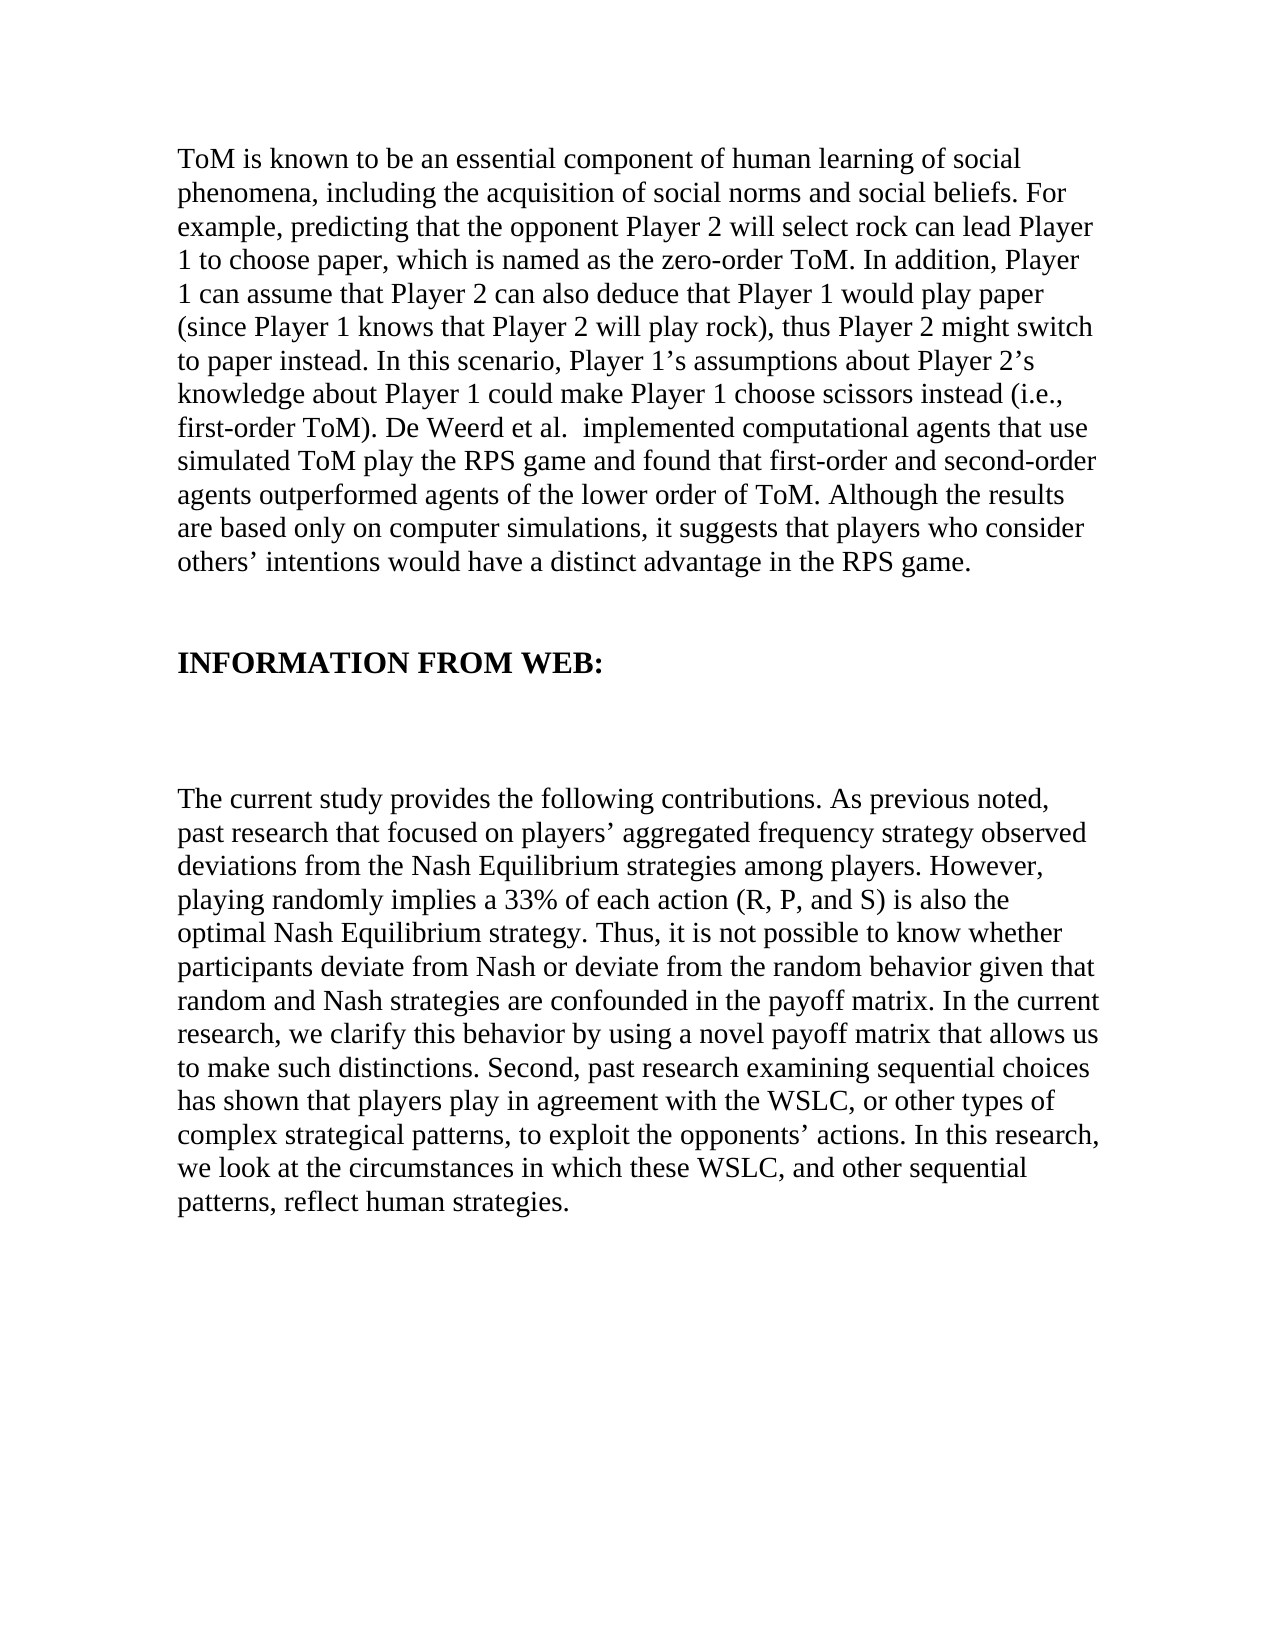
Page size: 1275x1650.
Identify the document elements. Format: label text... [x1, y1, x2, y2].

text ToM is known to be an essential component of human learning of social phenomena, including the acquisition of social norms and social beliefs. For example, predicting that the opponent Player 2 will select rock can lead Player 1 to choose paper, which is named as the zero-order ToM. In addition, Player 1 can assume that Player 2 can also deduce that Player 1 would play paper (since Player 1 knows that Player 2 will play rock), thus Player 2 might switch to paper instead. In this scenario, Player 1’s assumptions about Player 2’s knowledge about Player 1 could make Player 1 choose scissors instead (i.e., first-order ToM). De Weerd et al. implemented computational agents that use simulated ToM play the RPS game and found that first-order and second-order agents outperformed agents of the lower order of ToM. Although the results are based only on computer simulations, it suggests that players who consider others’ intentions would have a distinct advantage in the RPS game. [177, 142, 1100, 578]
text The current study provides the following contributions. As previous noted, past research that focused on players’ aggregated frequency strategy observed deviations from the Nash Equilibrium strategies among players. However, playing randomly implies a 33% of each action (R, P, and S) is also the optimal Nash Equilibrium strategy. Thus, it is not possible to know whether participants deviate from Nash or deviate from the random behavior given that random and Nash strategies are confounded in the payoff matrix. In the current research, we clarify this behavior by using a novel payoff matrix that allows us to make such distinctions. Second, past research examining sequential choices has shown that players play in agreement with the WSLC, or other types of complex strategical patterns, to exploit the opponents’ actions. In this research, we look at the circumstances in which these WSLC, and other sequential patterns, reflect human strategies. [177, 781, 1100, 1217]
text INFORMATION FROM WEB: [177, 645, 1100, 681]
